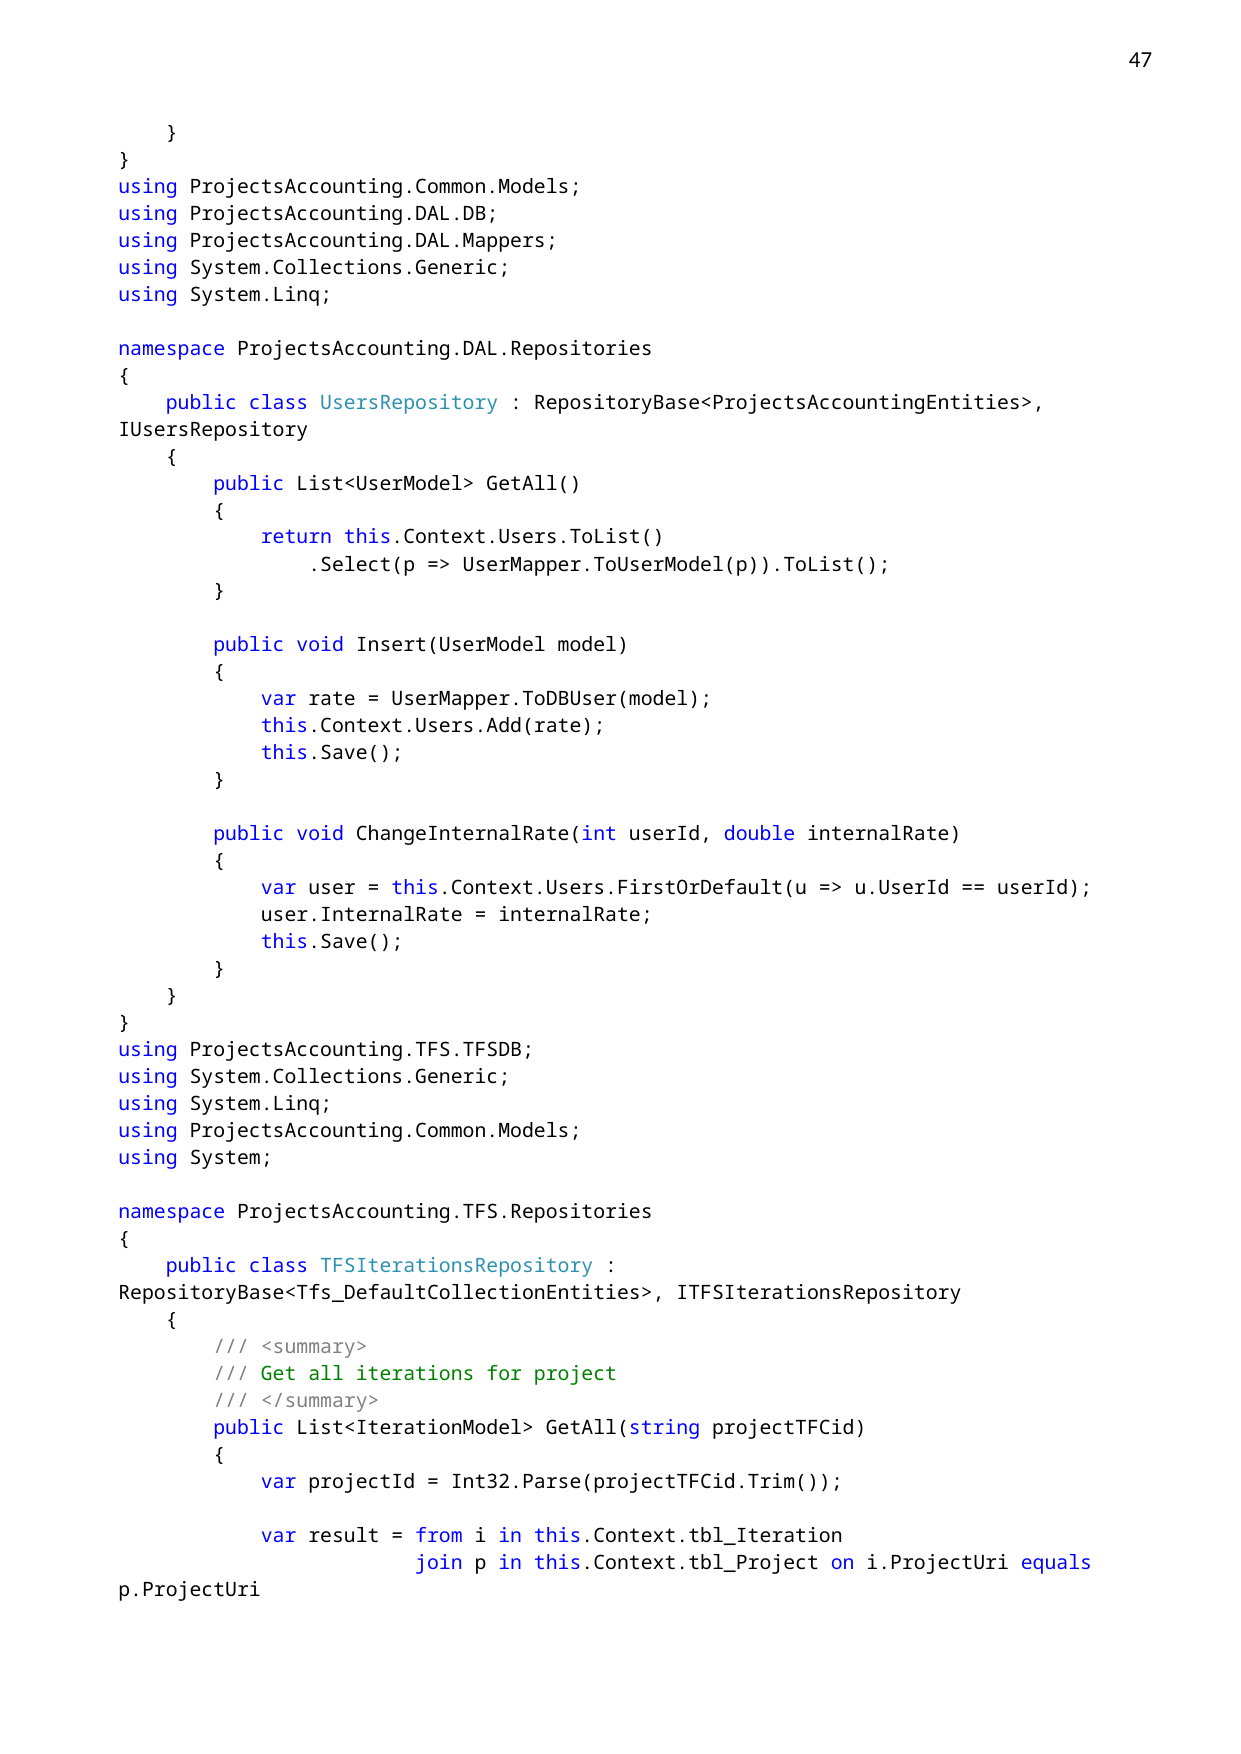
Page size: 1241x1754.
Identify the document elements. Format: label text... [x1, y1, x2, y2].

text { [118, 1440, 1152, 1467]
text var rate = UserMapper.ToDBUser(model); [118, 685, 1152, 712]
text { [118, 442, 1152, 469]
text } [118, 981, 1152, 1008]
text } [118, 954, 1152, 981]
text return this.Context.Users.ToList() [118, 523, 1152, 550]
text } [118, 577, 1152, 604]
text using System; [118, 1143, 1152, 1170]
text { [118, 496, 1152, 523]
text this.Save(); [118, 739, 1152, 766]
text using ProjectsAccounting.Common.Models; [118, 1116, 1152, 1143]
text this.Save(); [118, 927, 1152, 954]
text var result = from i in this.Context.tbl_Iteration [118, 1521, 1152, 1548]
text public List<IterationModel> GetAll(string projectTFCid) [118, 1413, 1152, 1440]
text user.InternalRate = internalRate; [118, 901, 1152, 927]
text public List<UserModel> GetAll() [118, 469, 1152, 496]
text { [118, 361, 1152, 388]
text { [118, 1305, 1152, 1332]
text using System.Linq; [118, 1089, 1152, 1116]
text /// </summary> [118, 1386, 1152, 1413]
text using System.Collections.Generic; [118, 1062, 1152, 1089]
text using ProjectsAccounting.DAL.DB; [118, 199, 1152, 226]
text using ProjectsAccounting.DAL.Mappers; [118, 226, 1152, 253]
text var user = this.Context.Users.FirstOrDefault(u => u.UserId == userId); [118, 873, 1152, 901]
text { [118, 847, 1152, 873]
text } [118, 145, 1152, 172]
text join p in this.Context.tbl_Project on i.ProjectUri equals p.ProjectUri [118, 1548, 1152, 1602]
text } [118, 766, 1152, 793]
text this.Context.Users.Add(rate); [118, 712, 1152, 739]
text /// Get all iterations for project [118, 1359, 1152, 1386]
text var projectId = Int32.Parse(projectTFCid.Trim()); [118, 1467, 1152, 1494]
text public class TFSIterationsRepository : RepositoryBase<Tfs_DefaultCollectionEntities>, ITFSIterationsRepository [118, 1251, 1152, 1305]
text using System.Collections.Generic; [118, 253, 1152, 280]
text public void Insert(UserModel model) [118, 631, 1152, 658]
text namespace ProjectsAccounting.DAL.Repositories [118, 334, 1152, 361]
text namespace ProjectsAccounting.TFS.Repositories [118, 1197, 1152, 1224]
text { [118, 1224, 1152, 1251]
text .Select(p => UserMapper.ToUserModel(p)).ToList(); [118, 550, 1152, 577]
text public class UsersRepository : RepositoryBase<ProjectsAccountingEntities>, IUsersRepository [118, 388, 1152, 442]
text using ProjectsAccounting.TFS.TFSDB; [118, 1035, 1152, 1062]
text using System.Linq; [118, 280, 1152, 307]
text { [118, 658, 1152, 685]
text using ProjectsAccounting.Common.Models; [118, 172, 1152, 199]
text /// <summary> [118, 1332, 1152, 1359]
text } [118, 118, 1152, 145]
text public void ChangeInternalRate(int userId, double internalRate) [118, 819, 1152, 847]
text } [118, 1008, 1152, 1035]
